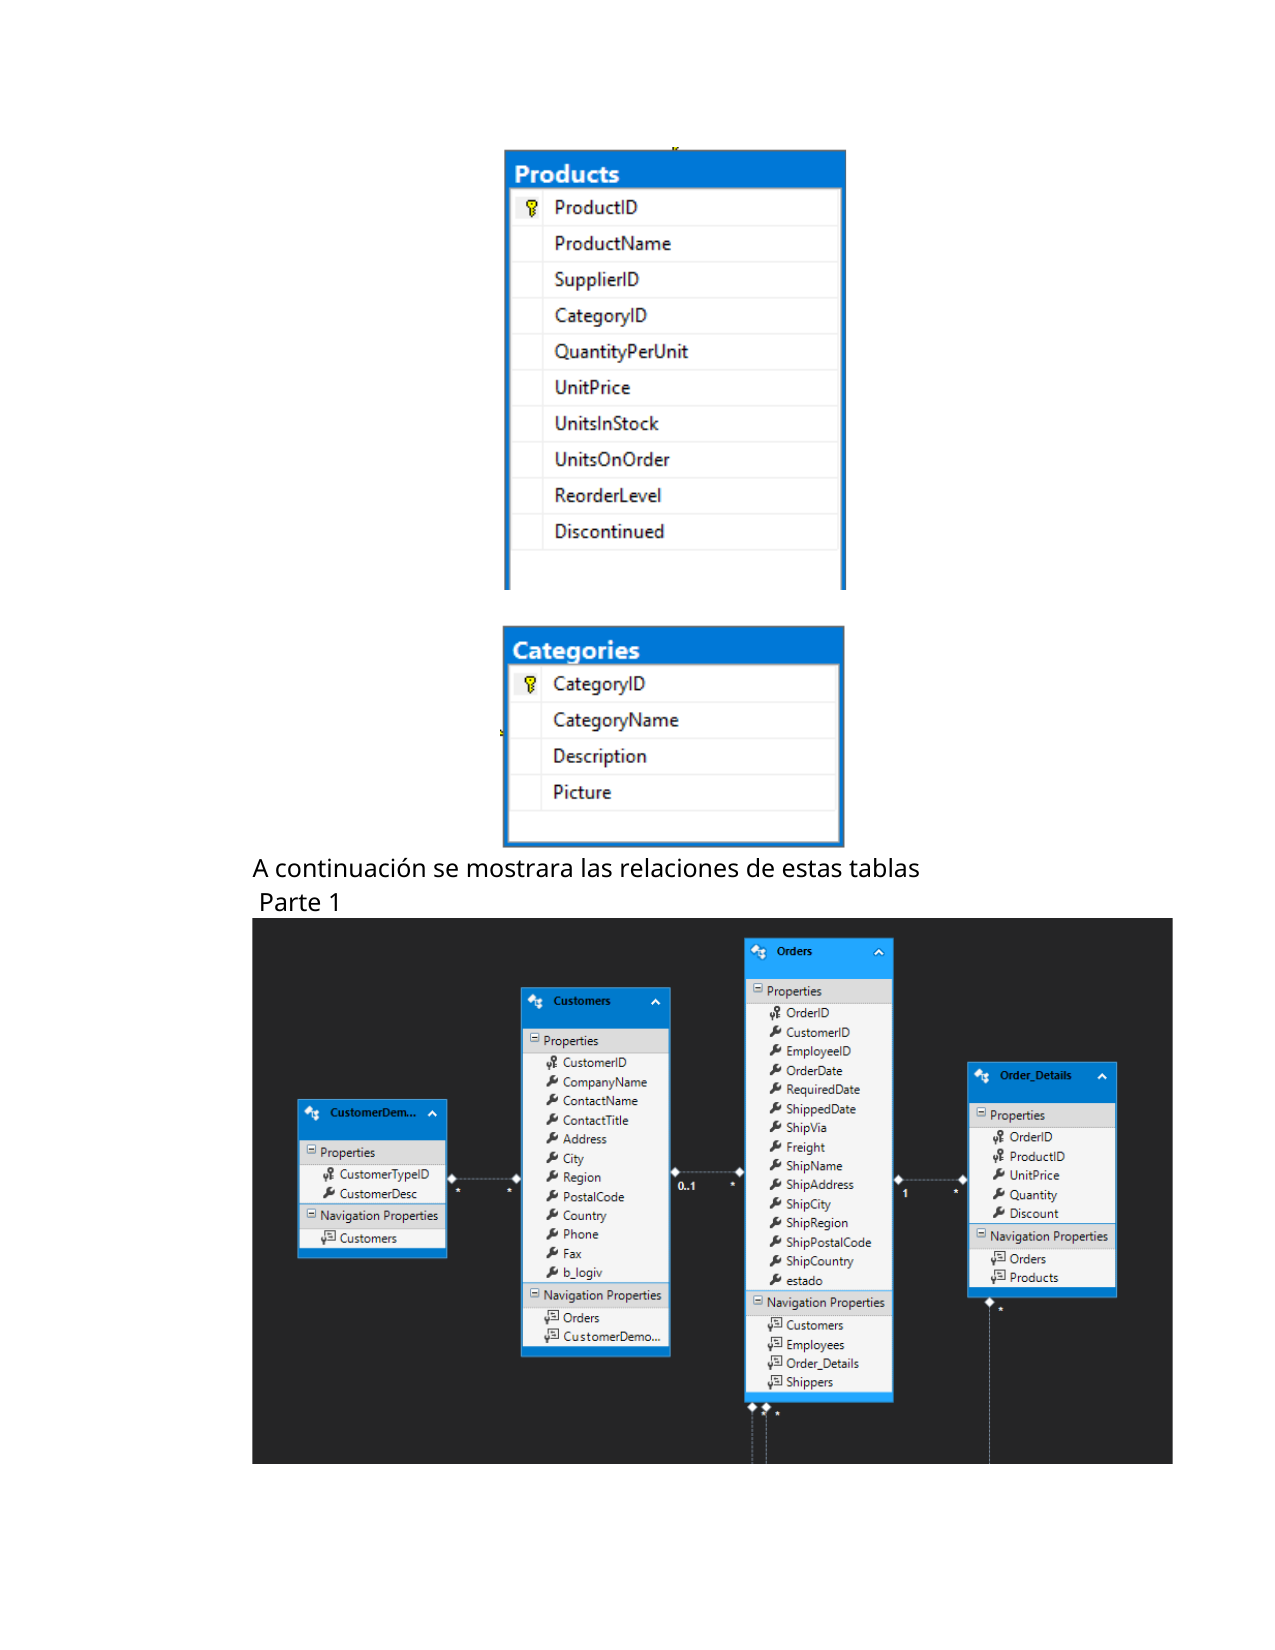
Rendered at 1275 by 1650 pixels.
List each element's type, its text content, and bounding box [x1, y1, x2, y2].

list A continuación se mostrara las relaciones de estas tablas [252, 850, 1098, 884]
picture [500, 623, 851, 851]
list Parte 1 [252, 884, 1098, 918]
picture [252, 918, 1173, 1464]
picture [503, 147, 847, 590]
